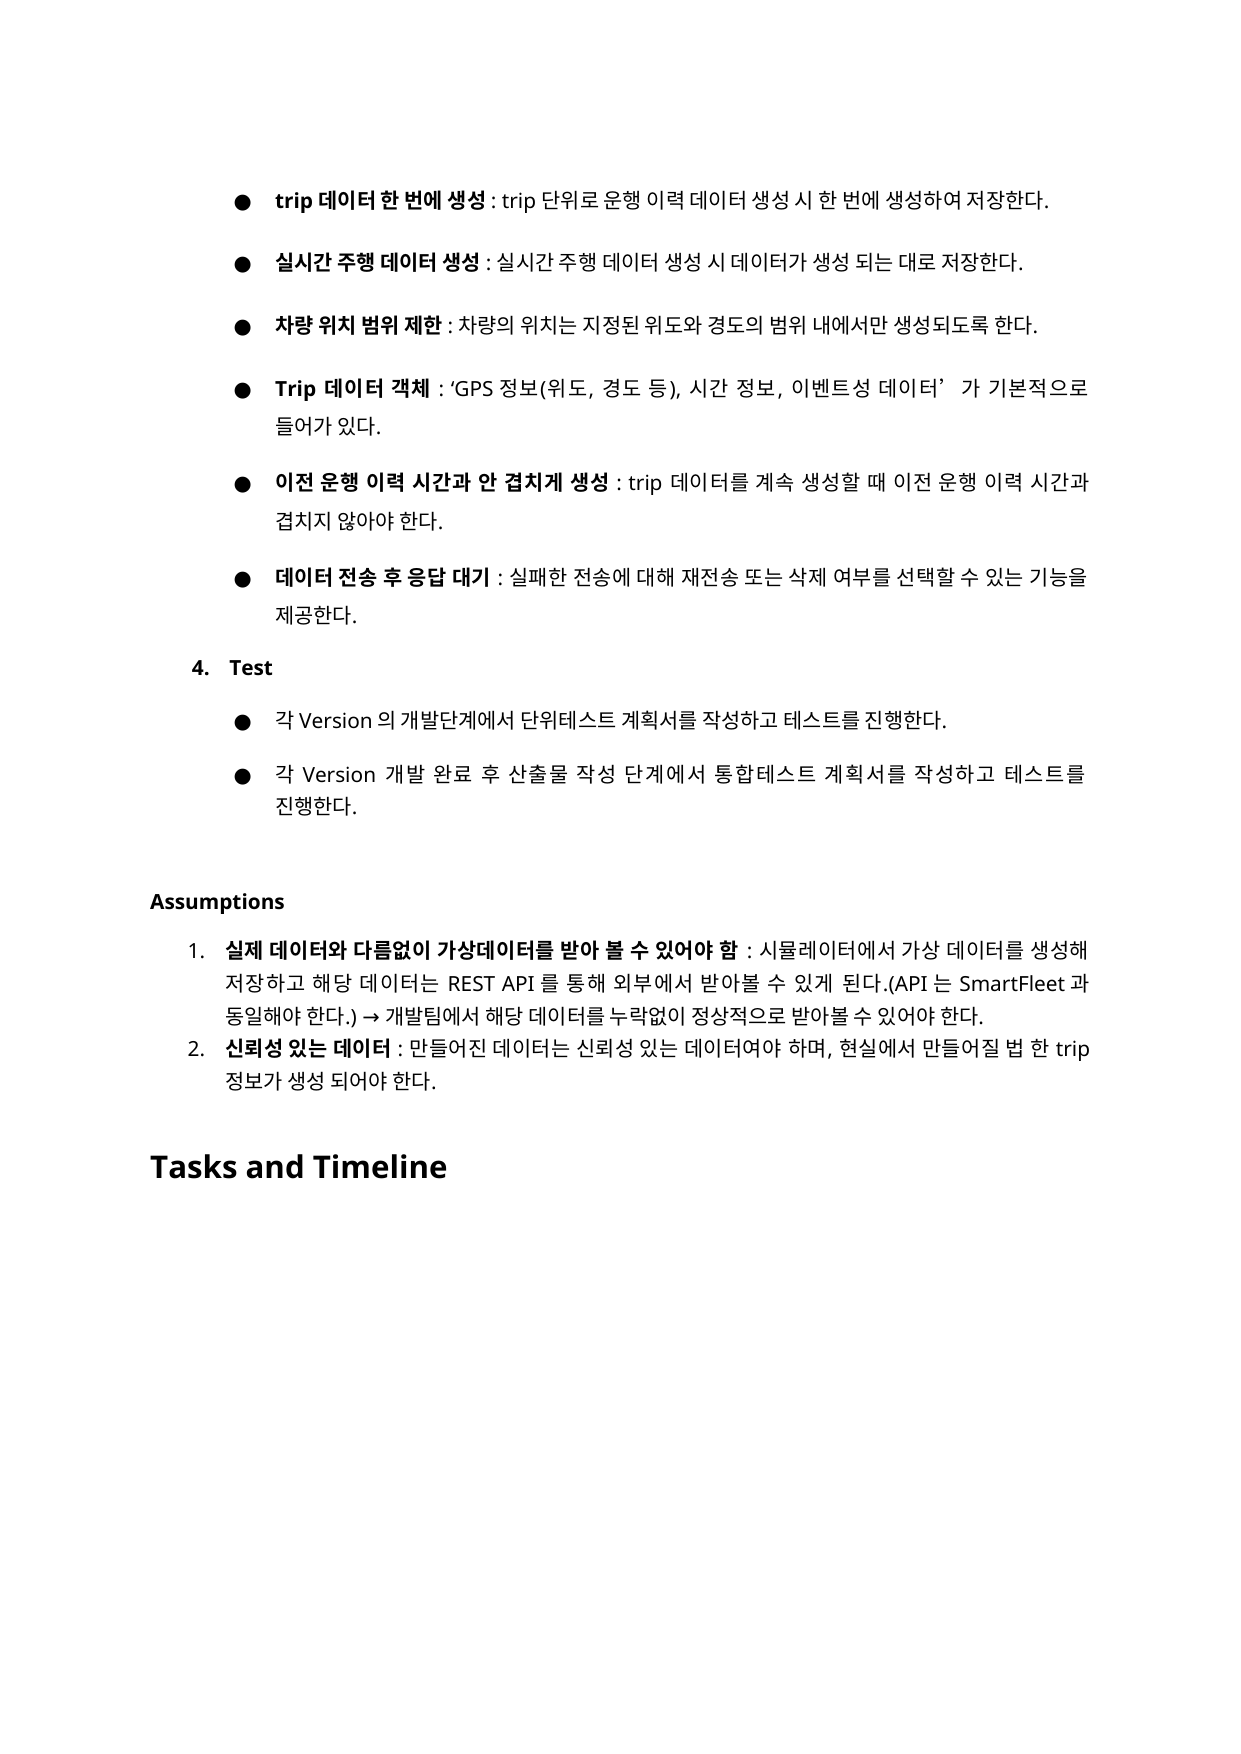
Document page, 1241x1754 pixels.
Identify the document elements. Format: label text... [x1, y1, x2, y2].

list 각 Version의 개발단계에서 단위테스트 계획서를 작성하고 테스트를 진행한다. [233, 704, 1090, 735]
list 차량 위치 범위 제한 : 차량의 위치는 지정된 위도와 경도의 범위 내에서만 생성되도록 한다. [233, 303, 1090, 345]
list 데이터 전송 후 응답 대기 : 실패한 전송에 대해 재전송 또는 삭제 여부를 선택할 수 있는 기능을 제공한다. [233, 554, 1090, 630]
list Test [192, 653, 1090, 681]
text Assumptions [150, 887, 1090, 916]
list 실시간 주행 데이터 생성 : 실시간 주행 데이터 생성 시 데이터가 생성 되는 대로 저장한다. [233, 240, 1090, 283]
list 실제 데이터와 다름없이 가상데이터를 받아 볼 수 있어야 함 : 시뮬레이터에서 가상 데이터를 생성해 저장하고 해당 데이터는 REST API를 통해 외부에서 받아볼 수 있게 된다.(API는 SmartFleet과 동일해야 한다.) → 개발팀에서 해당 데이터를 누락없이 정상적으로 받아볼 수 있어야 한다. [187, 934, 1090, 1030]
list 이전 운행 이력 시간과 안 겹치게 생성 : trip 데이터를 계속 생성할 때 이전 운행 이력 시간과 겹치지 않아야 한다. [233, 460, 1090, 535]
list Trip 데이터 객체 : ‘GPS정보(위도, 경도 등), 시간 정보, 이벤트성 데이터’가 기본적으로 들어가 있다. [233, 365, 1090, 441]
list 각 Version 개발 완료 후 산출물 작성 단계에서 통합테스트 계획서를 작성하고 테스트를 진행한다. [233, 758, 1090, 821]
list trip 데이터 한 번에 생성 : trip 단위로 운행 이력 데이터 생성 시 한 번에 생성하여 저장한다. [233, 177, 1090, 220]
list 신뢰성 있는 데이터 : 만들어진 데이터는 신뢰성 있는 데이터여야 하며, 현실에서 만들어질 법 한 trip정보가 생성 되어야 한다. [187, 1033, 1090, 1096]
text Tasks and Timeline [150, 1145, 1090, 1188]
